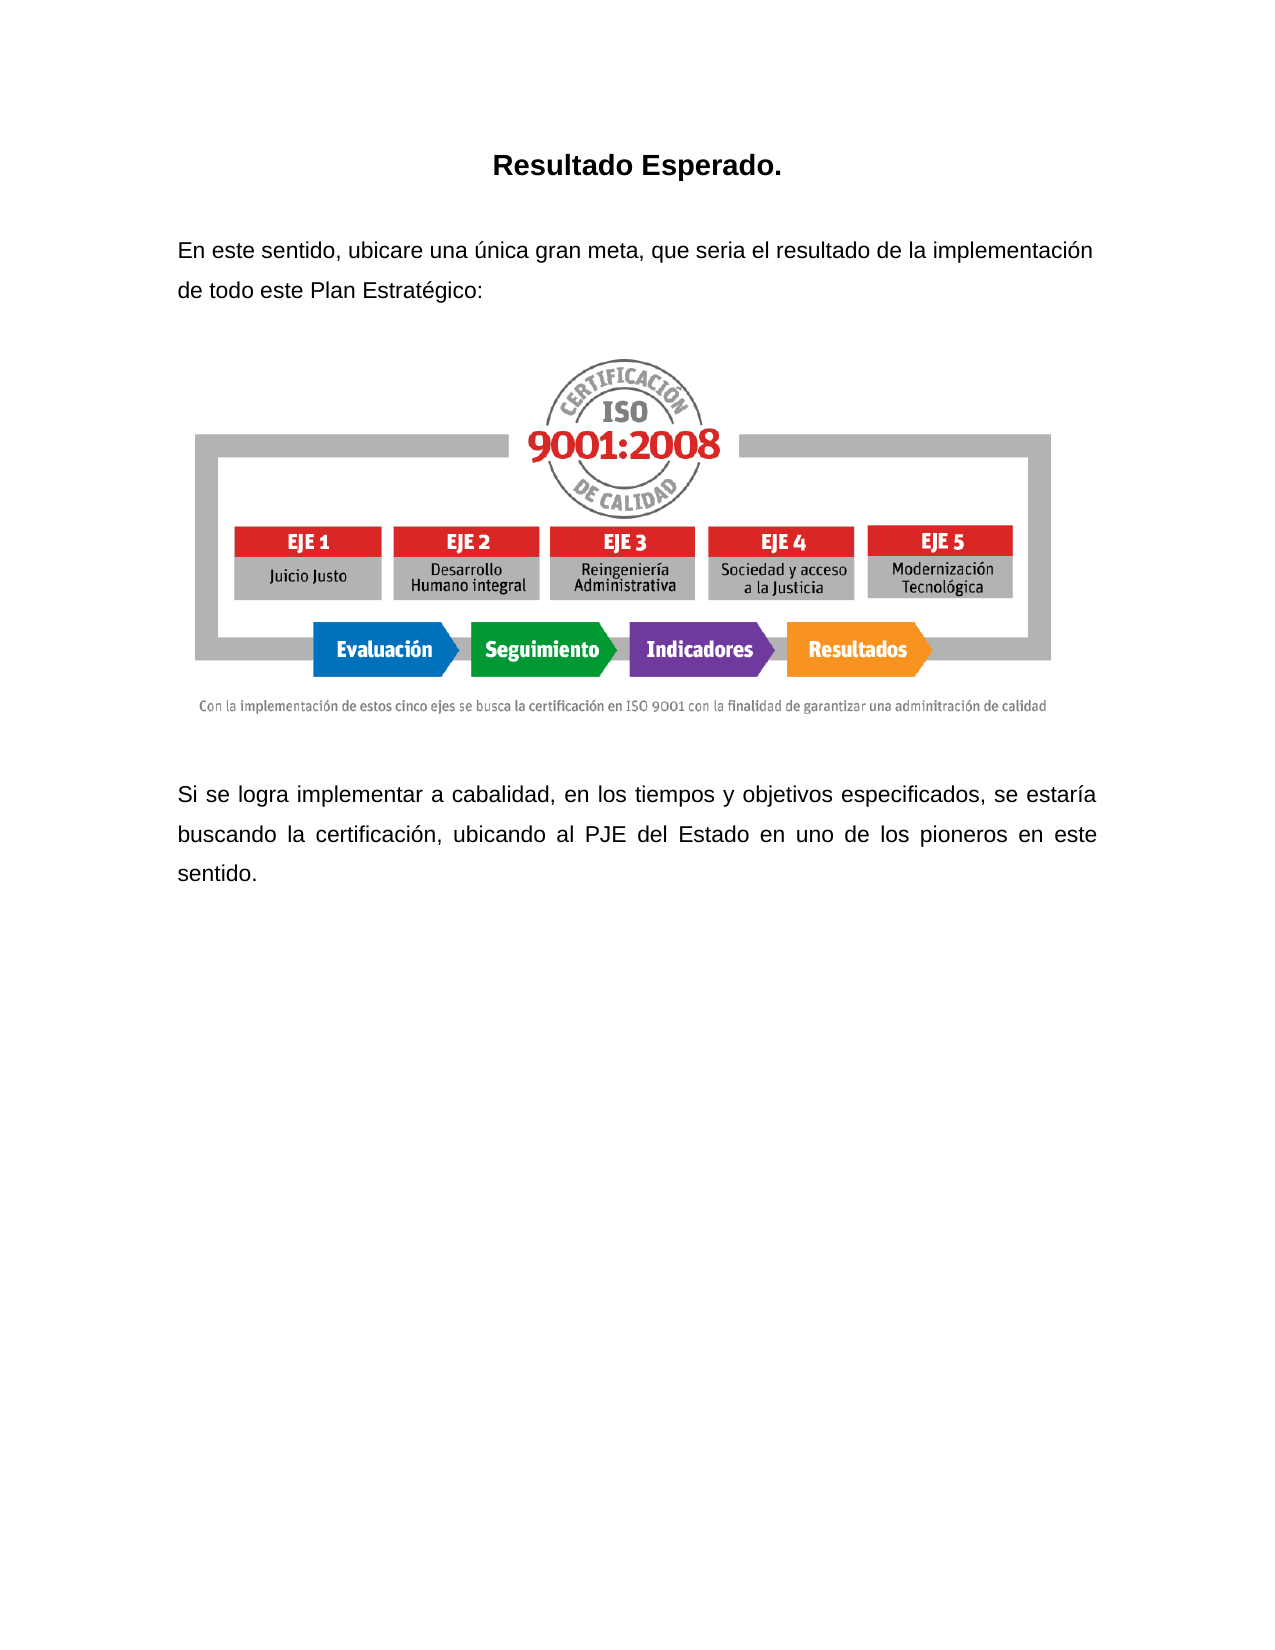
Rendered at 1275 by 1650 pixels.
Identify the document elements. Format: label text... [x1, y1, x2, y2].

text Si se logra implementar a cabalidad, en los tiempos y objetivos especificados, se estaría buscando la certificación, ubicando al PJE del Estado en uno de los pioneros en este sentido. [177, 781, 1098, 886]
text En este sentido, ubicare una única gran meta, que seria el resultado de la implementación de todo este Plan Estratégico: [177, 237, 1098, 303]
text Resultado Esperado. [177, 148, 1098, 181]
picture [177, 355, 1063, 728]
